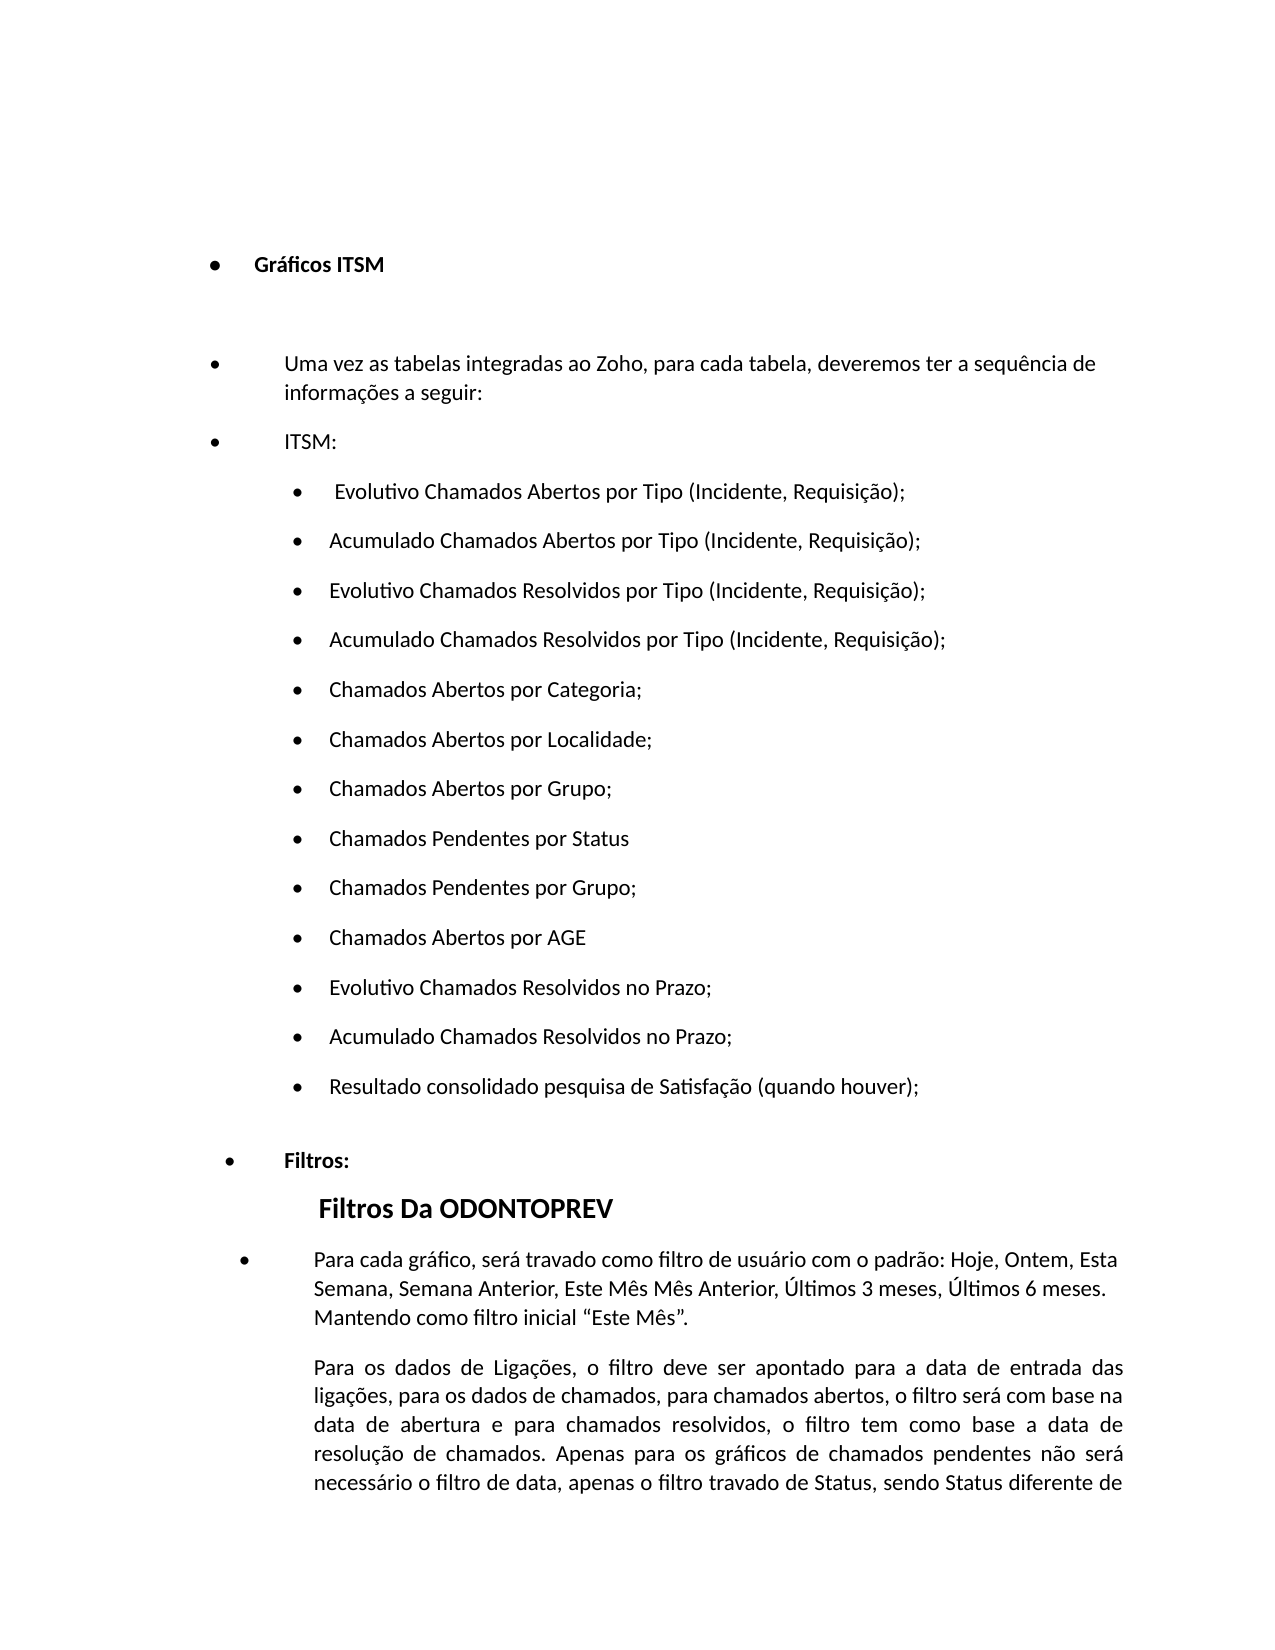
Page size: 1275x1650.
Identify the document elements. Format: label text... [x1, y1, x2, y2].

list Gráficos ITSM [209, 249, 1125, 278]
list Evolutivo Chamados Resolvidos por Tipo (Incidente, Requisição); [292, 575, 1125, 604]
list ITSM: [209, 427, 1125, 455]
list Chamados Abertos por Categoria; [292, 674, 1125, 703]
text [314, 1352, 1125, 1496]
list Resultado consolidado pesquisa de Satisfação (quando houver); [292, 1071, 1125, 1100]
text Filtros Da ODONTOPREV [150, 1195, 1125, 1224]
list Chamados Pendentes por Grupo; [292, 873, 1125, 902]
list Evolutivo Chamados Resolvidos no Prazo; [292, 972, 1125, 1001]
list Chamados Abertos por Localidade; [292, 724, 1125, 753]
list Chamados Abertos por AGE [292, 922, 1125, 951]
list Acumulado Chamados Abertos por Tipo (Incidente, Requisição); [292, 526, 1125, 554]
list Filtros: [224, 1146, 1125, 1174]
list Uma vez as tabelas integradas ao Zoho, para cada tabela, deveremos ter a sequência de informações a seguir: [209, 348, 1125, 406]
list Chamados Abertos por Grupo; [292, 774, 1125, 802]
list Para cada gráfico, será travado como filtro de usuário com o padrão: Hoje, Ontem, Esta Semana, Semana Anterior, Este Mês Mês Anterior, Últimos 3 meses, Últimos 6 meses. Mantendo como filtro inicial “Este Mês”. [239, 1245, 1125, 1331]
list Chamados Pendentes por Status [292, 823, 1125, 852]
list Acumulado Chamados Resolvidos no Prazo; [292, 1022, 1125, 1050]
list Evolutivo Chamados Abertos por Tipo (Incidente, Requisição); [292, 476, 1125, 505]
list Acumulado Chamados Resolvidos por Tipo (Incidente, Requisição); [292, 625, 1125, 654]
